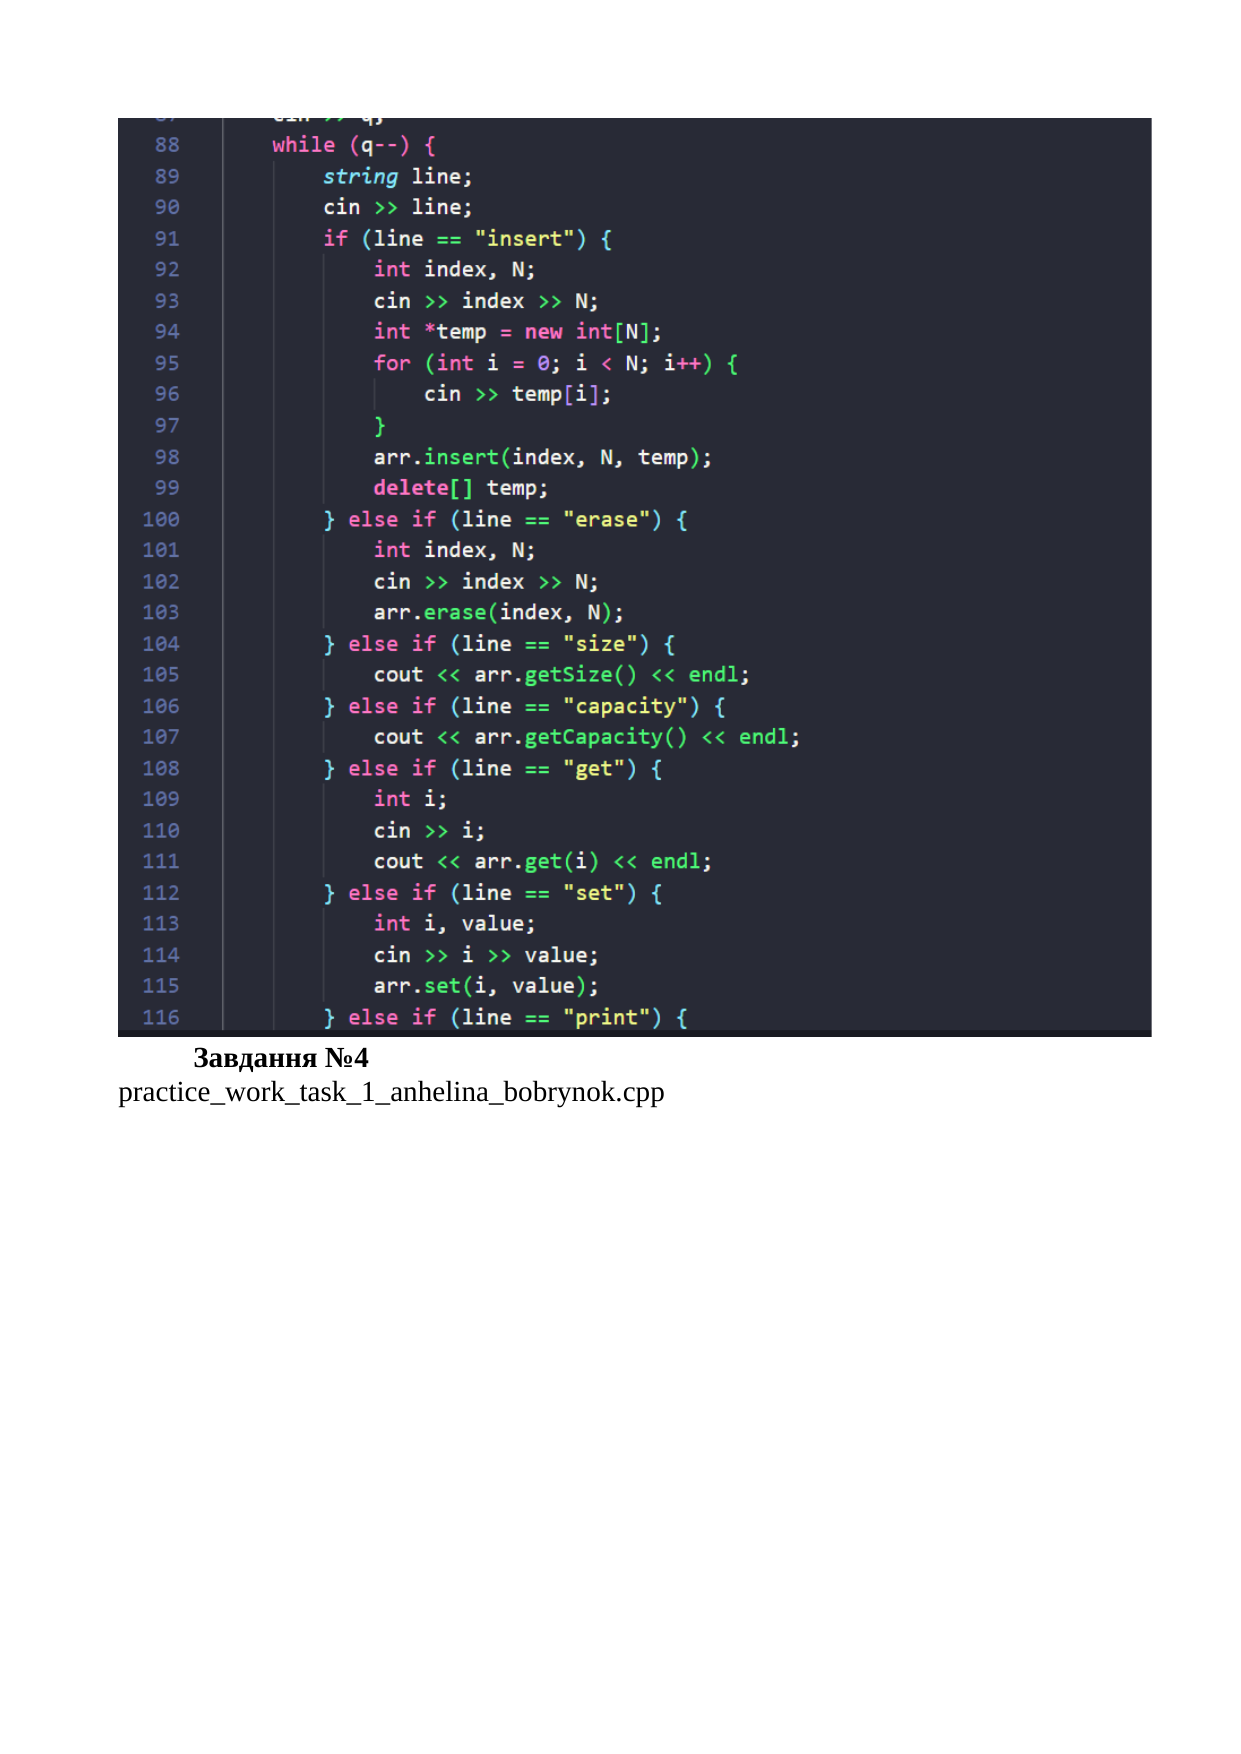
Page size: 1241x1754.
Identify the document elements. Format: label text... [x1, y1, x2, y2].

picture [118, 118, 1152, 1037]
text practice_work_task_1_anhelina_bobrynok.cpp [118, 1074, 1152, 1108]
text Завдання №4 [193, 1041, 1152, 1074]
